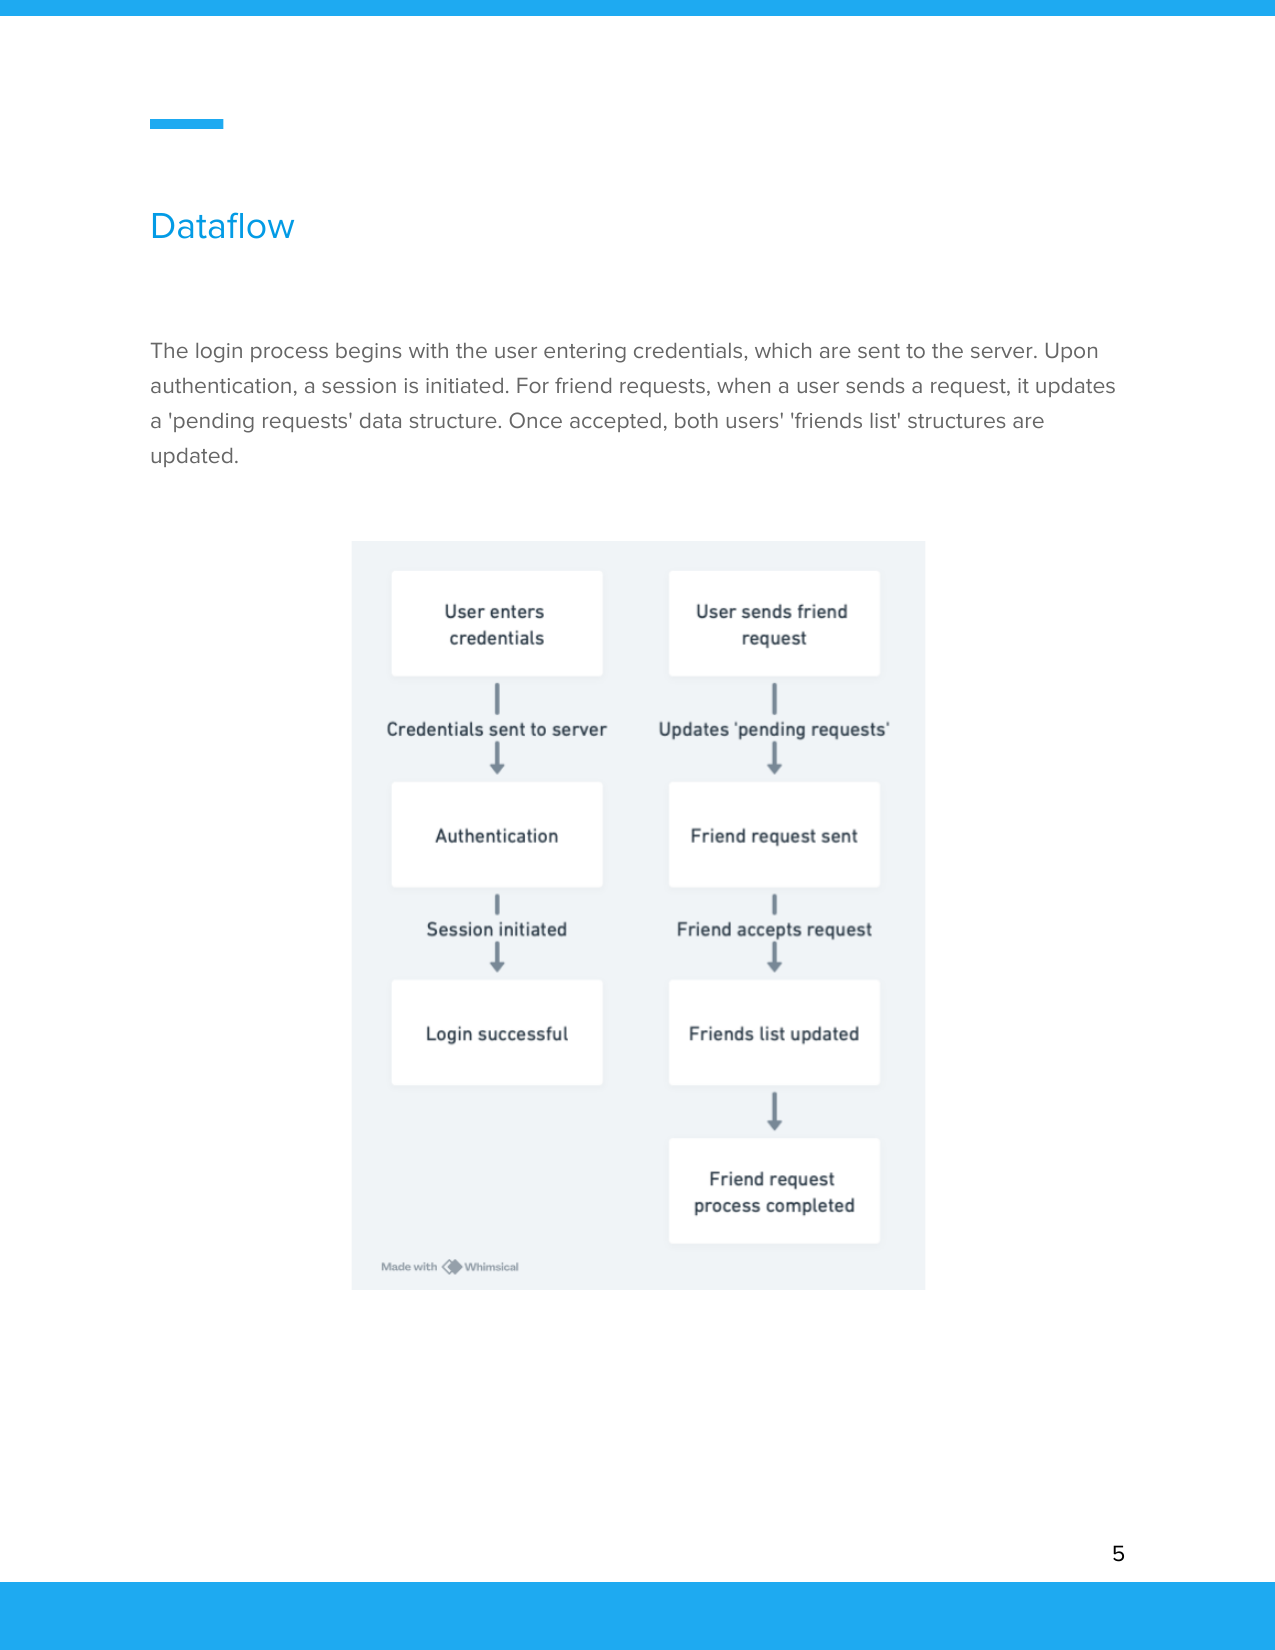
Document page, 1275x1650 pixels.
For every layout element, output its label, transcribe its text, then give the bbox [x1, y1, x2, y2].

picture [0, 0, 1275, 16]
picture [150, 119, 224, 129]
text The login process begins with the user entering credentials, which are sent to the server. Upon authentication, a session is initiated. For friend requests, when a user sends a request, it updates a 'pending requests' data structure. Once accepted, both users' 'friends list' structures are updated. [150, 337, 1125, 470]
picture [0, 1582, 1275, 1650]
subtitle Dataflow [150, 204, 1125, 249]
picture [351, 541, 926, 1290]
